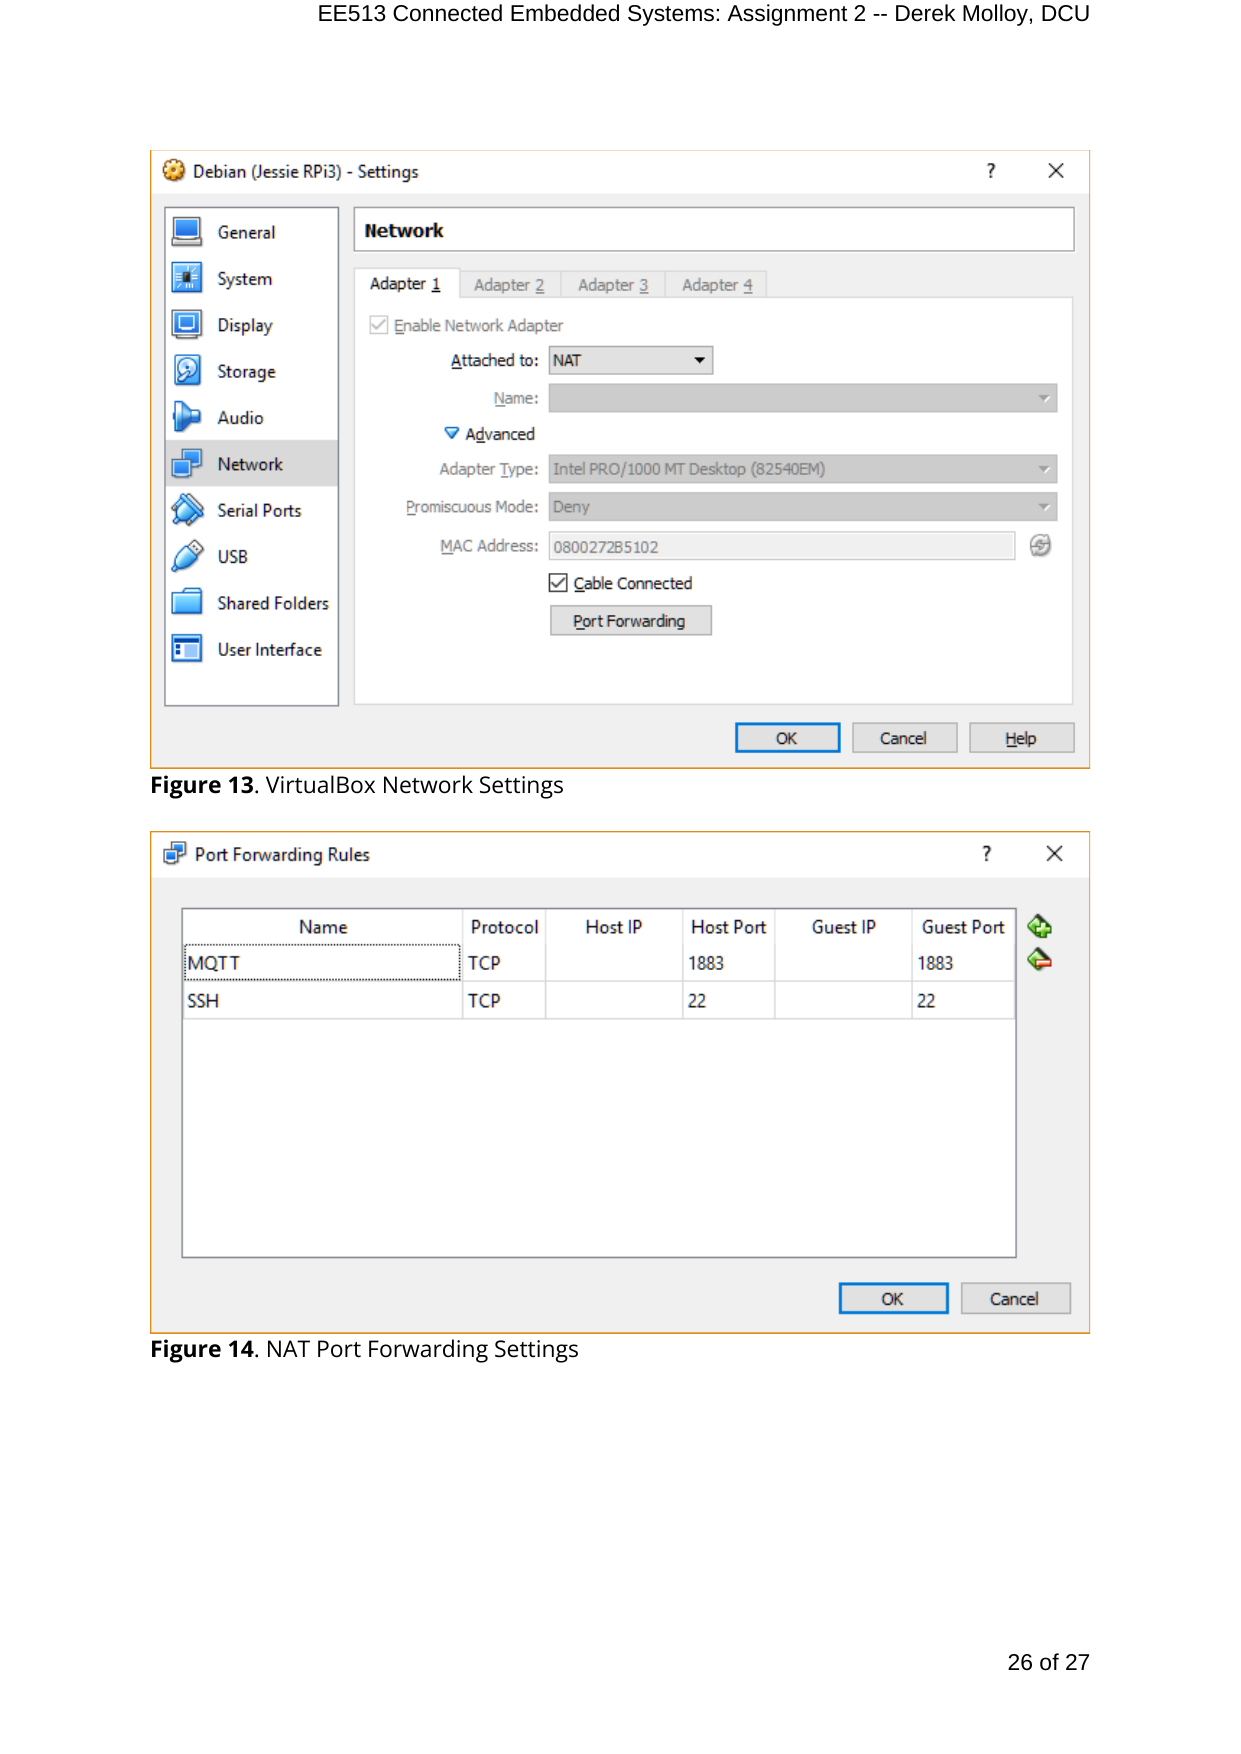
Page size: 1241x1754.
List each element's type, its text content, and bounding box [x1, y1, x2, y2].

text Figure 14. NAT Port Forwarding Settings [150, 1334, 1090, 1364]
text Figure 13. VirtualBox Network Settings [150, 769, 1090, 800]
picture [150, 150, 1091, 769]
picture [150, 831, 1091, 1334]
